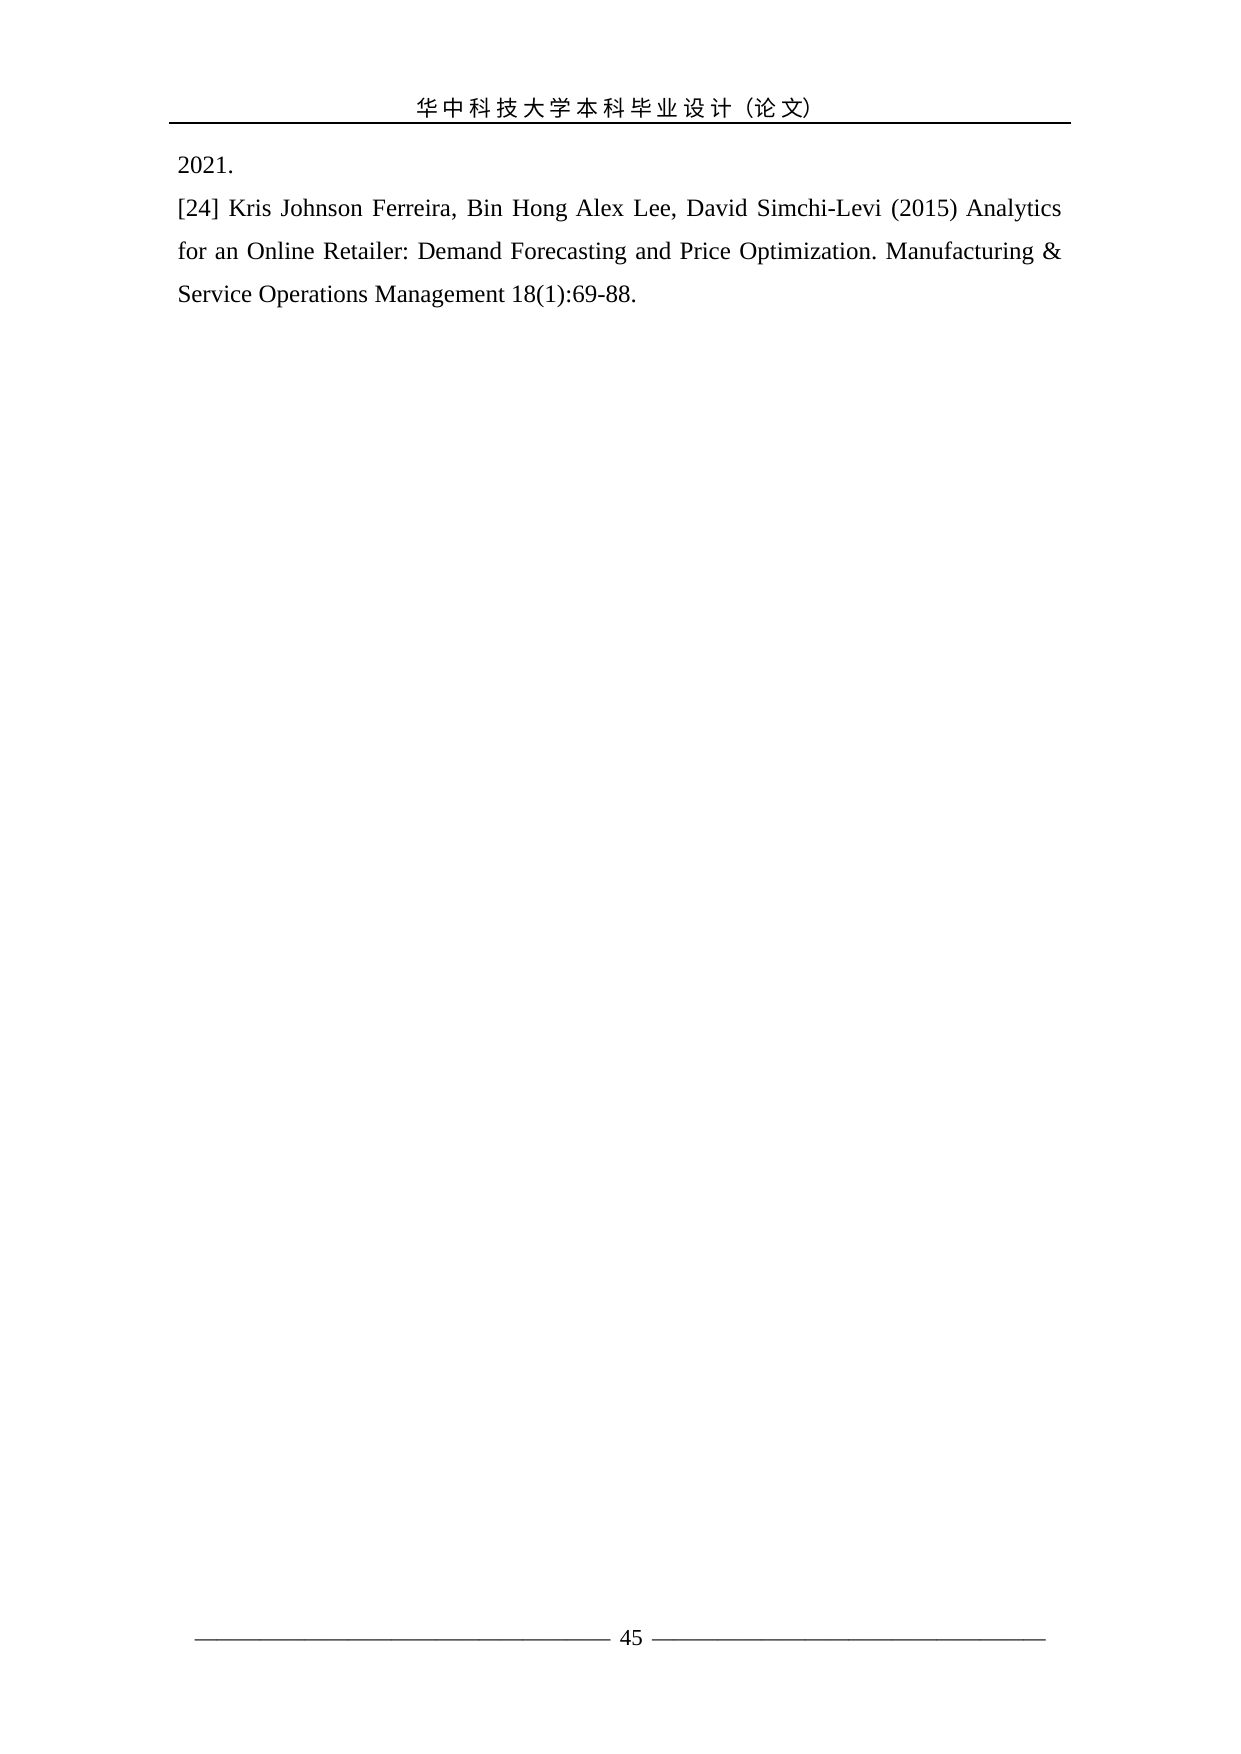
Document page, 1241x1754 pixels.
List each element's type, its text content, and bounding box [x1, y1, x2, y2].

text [177, 150, 1063, 178]
text [24] Kris Johnson Ferreira, Bin Hong Alex Lee, David Simchi-Levi (2015) Analytics for an Online Retailer: Demand Forecasting and Price Optimization. Manufacturing & Service Operations Management 18(1):69-88. [177, 193, 1063, 308]
